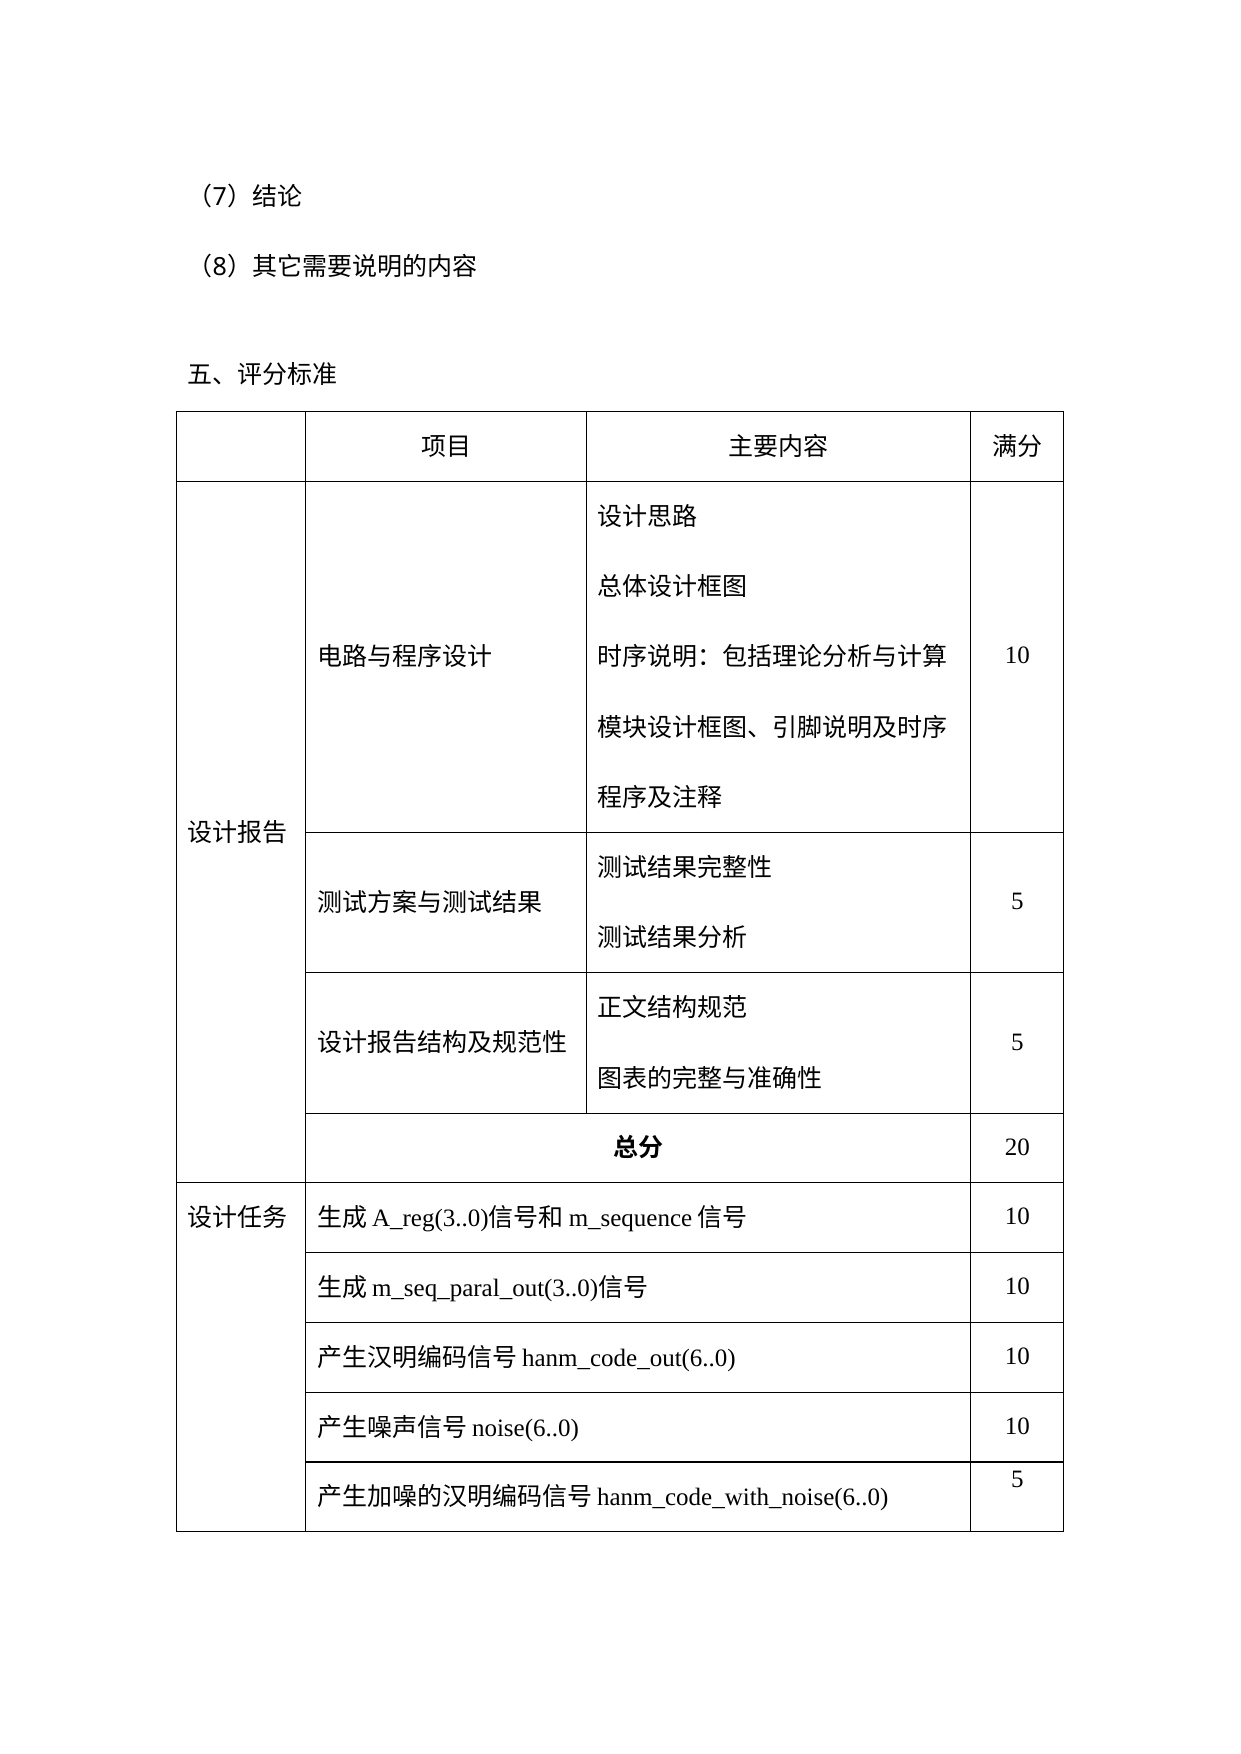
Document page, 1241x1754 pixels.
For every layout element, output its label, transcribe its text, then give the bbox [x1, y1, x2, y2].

text （8）其它需要说明的内容 [187, 232, 1053, 297]
table_cell 10 [971, 1393, 1063, 1461]
table_cell 20 [971, 1114, 1063, 1182]
table_cell 设计报告 [177, 482, 305, 1182]
table_cell 生成m_seq_paral_out(3..0)信号 [306, 1253, 970, 1322]
table_cell 10 [971, 1183, 1063, 1252]
table_cell 10 [971, 1323, 1063, 1392]
table_cell 测试结果完整性 测试结果分析 [587, 833, 970, 972]
table_header 主要内容 [587, 412, 970, 481]
table_cell 设计思路 总体设计框图 时序说明：包括理论分析与计算 模块设计框图、引脚说明及时序 程序及注释 [587, 482, 970, 832]
table_cell 电路与程序设计 [306, 482, 586, 832]
text （7）结论 [187, 162, 1053, 227]
table_header 项目 [306, 412, 586, 481]
table_cell 正文结构规范 图表的完整与准确性 [587, 973, 970, 1112]
table_header 满分 [971, 412, 1063, 481]
table_cell 产生噪声信号noise(6..0) [306, 1393, 970, 1461]
table_cell 生成A_reg(3..0)信号和m_sequence信号 [306, 1183, 970, 1252]
table_cell 10 [971, 482, 1063, 832]
table_cell 产生汉明编码信号hanm_code_out(6..0) [306, 1323, 970, 1392]
table_cell 设计报告结构及规范性 [306, 973, 586, 1112]
text 五、评分标准 [187, 340, 1053, 405]
table_header [177, 412, 305, 481]
table_cell 10 [971, 1253, 1063, 1322]
table_cell 设计任务 [177, 1183, 305, 1531]
table_cell 5 [971, 833, 1063, 972]
table_cell 总分 [306, 1114, 970, 1182]
table_cell 产生加噪的汉明编码信号hanm_code_with_noise(6..0) [306, 1463, 970, 1531]
table_cell 测试方案与测试结果 [306, 833, 586, 972]
table_cell 5 [971, 973, 1063, 1112]
table_cell 5 [971, 1463, 1063, 1531]
